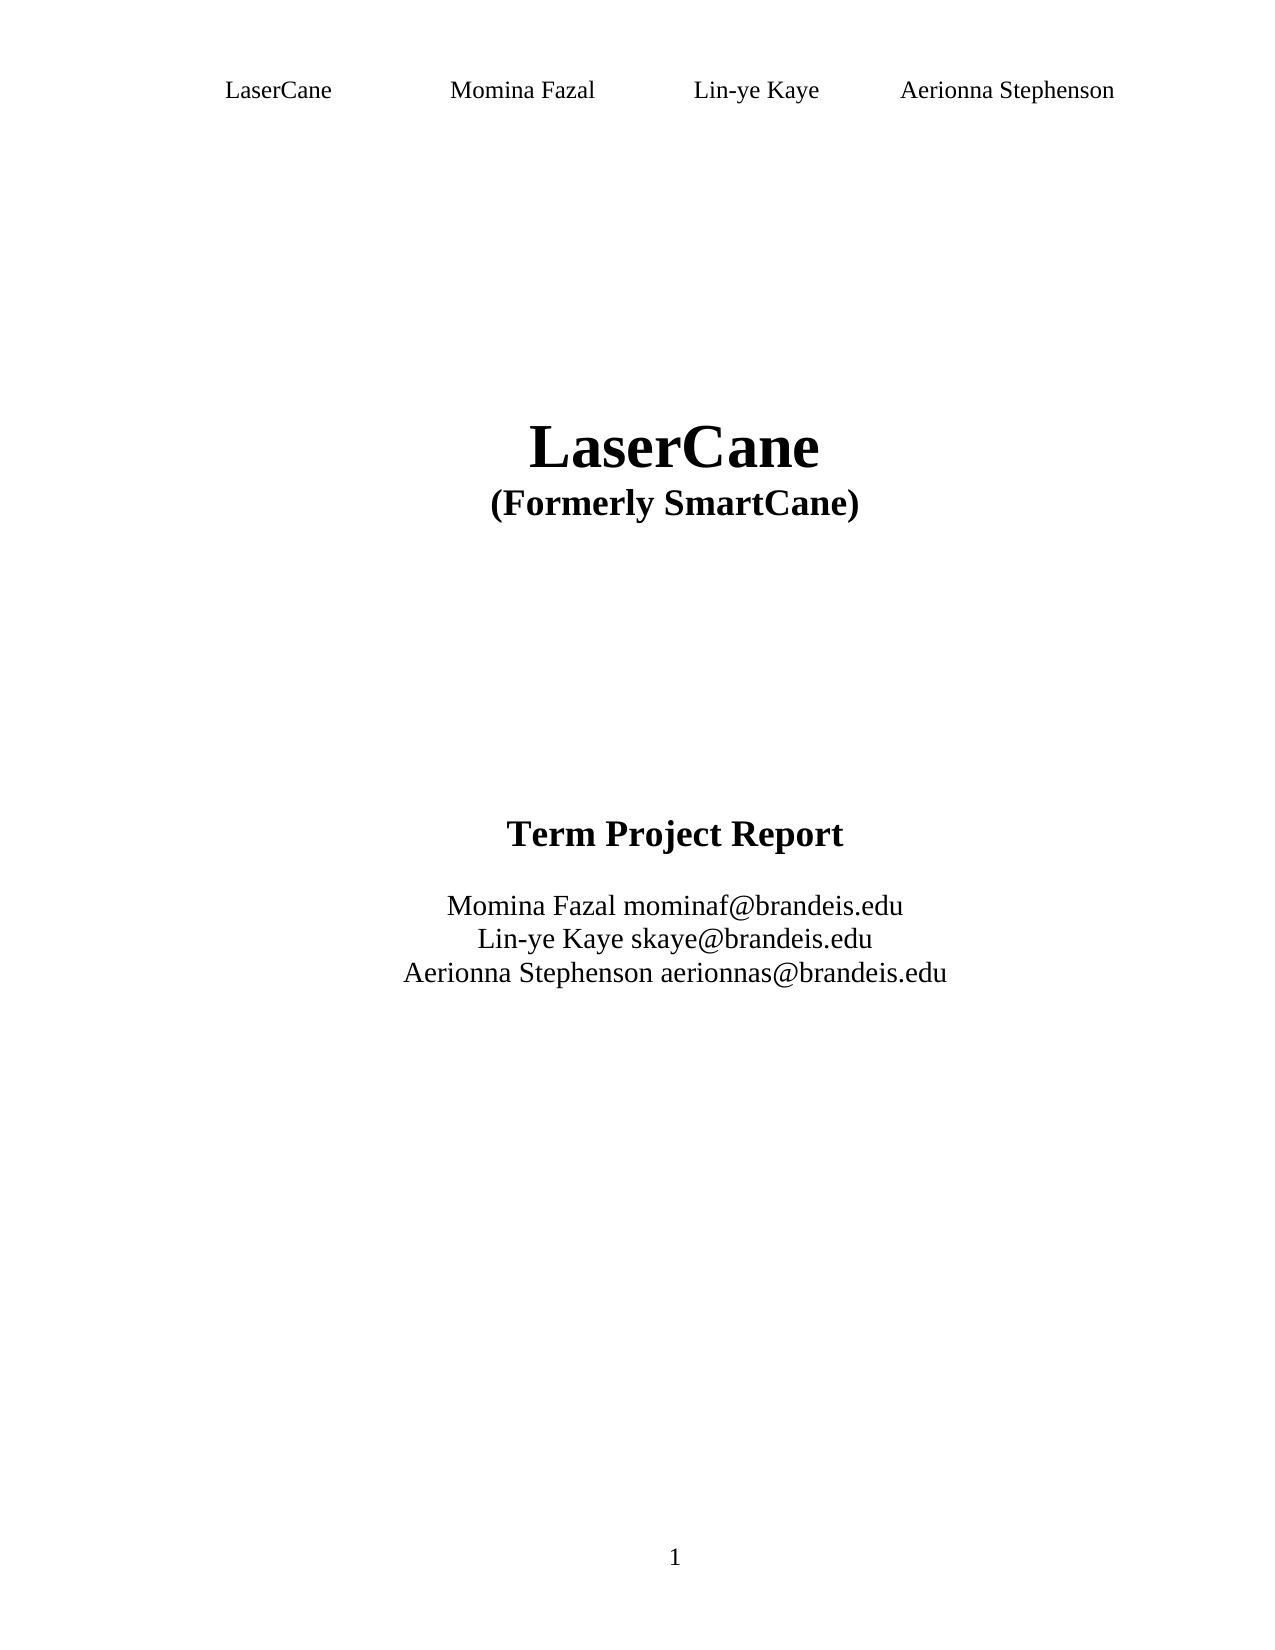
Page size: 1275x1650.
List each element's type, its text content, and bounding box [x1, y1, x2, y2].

text Aerionna Stephenson aerionnas@brandeis.edu [150, 955, 1125, 989]
text Term Project Report [150, 811, 1125, 854]
text Momina Fazal mominaf@brandeis.edu [150, 888, 1125, 922]
text Lin-ye Kaye skaye@brandeis.edu [150, 922, 1125, 955]
text (Formerly SmartCane) [150, 481, 1125, 524]
text LaserCane [150, 409, 1125, 481]
